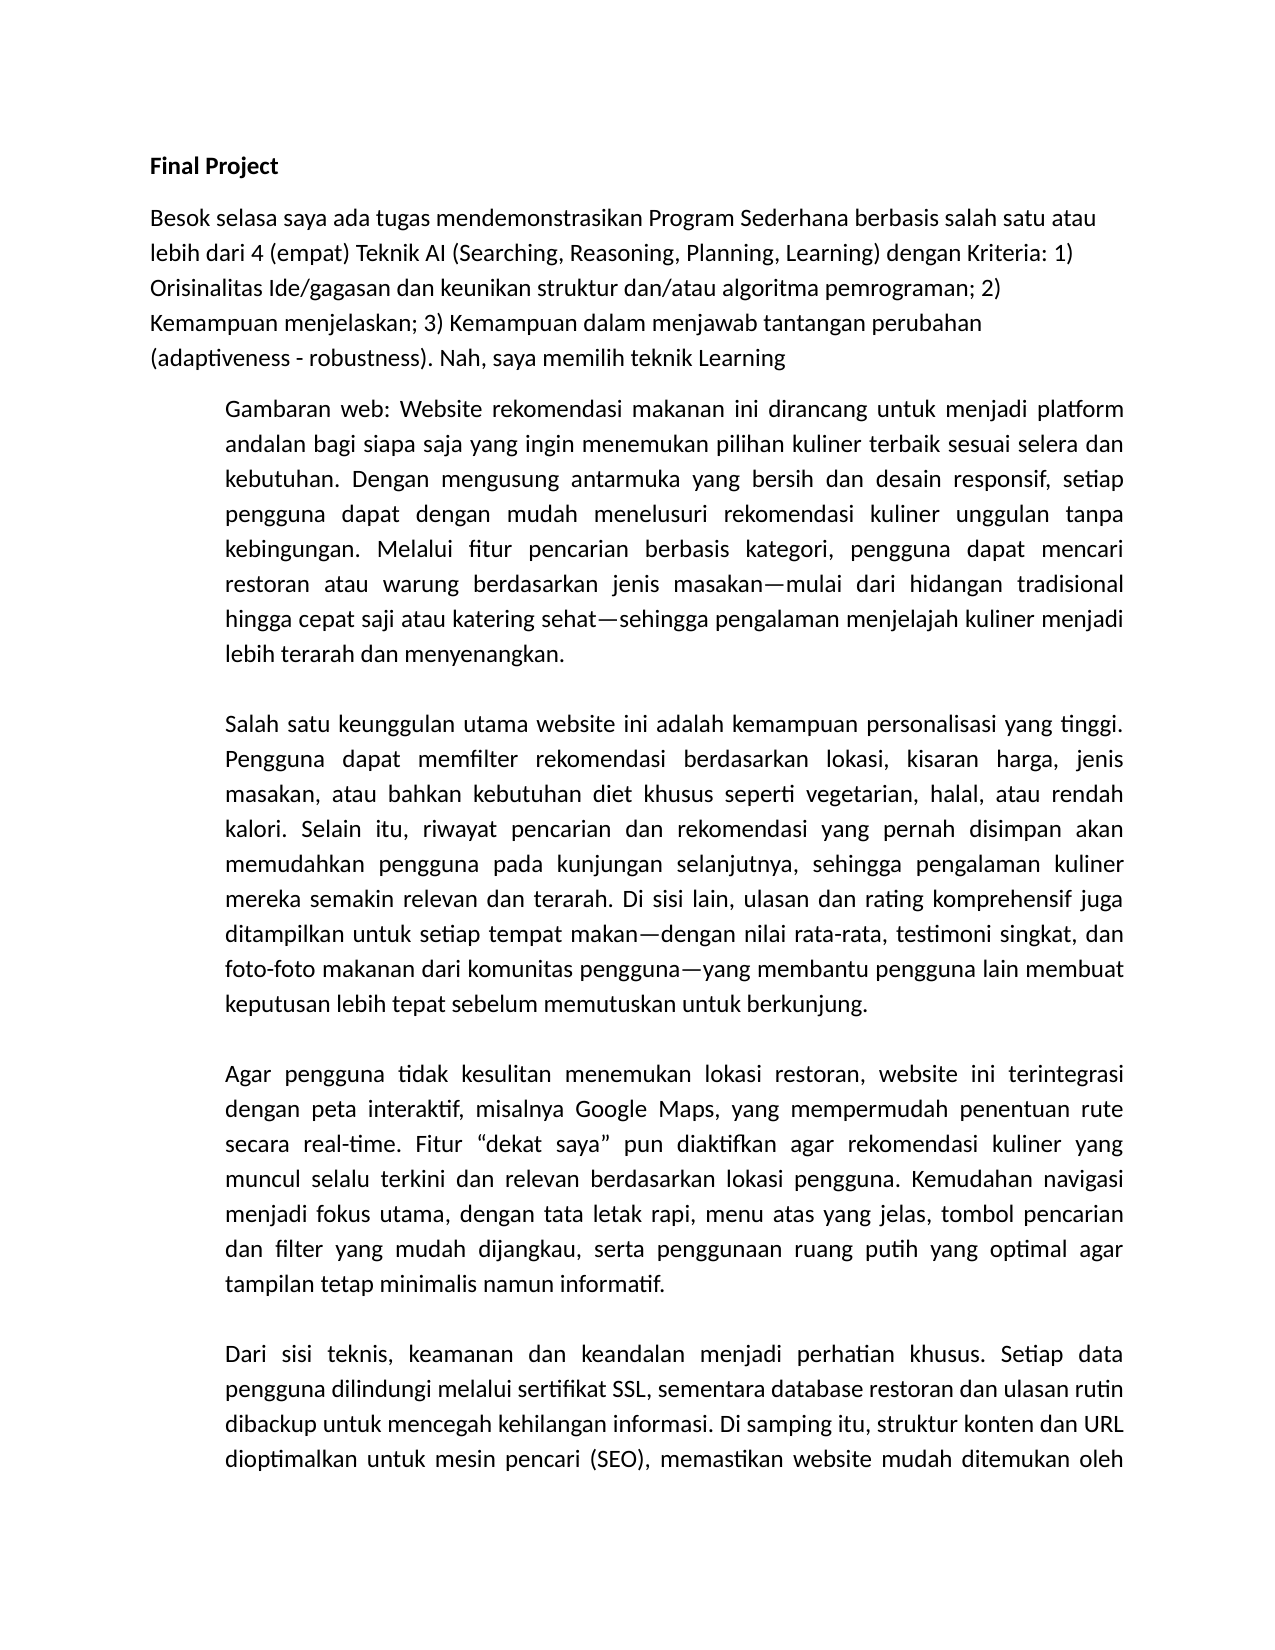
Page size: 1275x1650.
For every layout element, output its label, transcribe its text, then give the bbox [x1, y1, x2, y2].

list Salah satu keunggulan utama website ini adalah kemampuan personalisasi yang tinggi. Pengguna dapat memfilter rekomendasi berdasarkan lokasi, kisaran harga, jenis masakan, atau bahkan kebutuhan diet khusus seperti vegetarian, halal, atau rendah kalori. Selain itu, riwayat pencarian dan rekomendasi yang pernah disimpan akan memudahkan pengguna pada kunjungan selanjutnya, sehingga pengalaman kuliner mereka semakin relevan dan terarah. Di sisi lain, ulasan dan rating komprehensif juga ditampilkan untuk setiap tempat makan—dengan nilai rata-rata, testimoni singkat, dan foto-foto makanan dari komunitas pengguna—yang membantu pengguna lain membuat keputusan lebih tepat sebelum memutuskan untuk berkunjung. [225, 708, 1125, 1019]
list Agar pengguna tidak kesulitan menemukan lokasi restoran, website ini terintegrasi dengan peta interaktif, misalnya Google Maps, yang mempermudah penentuan rute secara real-time. Fitur “dekat saya” pun diaktifkan agar rekomendasi kuliner yang muncul selalu terkini dan relevan berdasarkan lokasi pengguna. Kemudahan navigasi menjadi fokus utama, dengan tata letak rapi, menu atas yang jelas, tombol pencarian dan filter yang mudah dijangkau, serta penggunaan ruang putih yang optimal agar tampilan tetap minimalis namun informatif. [225, 1058, 1125, 1299]
text Besok selasa saya ada tugas mendemonstrasikan Program Sederhana berbasis salah satu atau lebih dari 4 (empat) Teknik AI (Searching, Reasoning, Planning, Learning) dengan Kriteria: 1) Orisinalitas Ide/gagasan dan keunikan struktur dan/atau algoritma pemrograman; 2) Kemampuan menjelaskan; 3) Kemampuan dalam menjawab tantangan perubahan (adaptiveness - robustness). Nah, saya memilih teknik Learning [150, 202, 1125, 372]
text Final Project [150, 150, 1125, 181]
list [225, 1338, 1125, 1474]
list Gambaran web: Website rekomendasi makanan ini dirancang untuk menjadi platform andalan bagi siapa saja yang ingin menemukan pilihan kuliner terbaik sesuai selera dan kebutuhan. Dengan mengusung antarmuka yang bersih dan desain responsif, setiap pengguna dapat dengan mudah menelusuri rekomendasi kuliner unggulan tanpa kebingungan. Melalui fitur pencarian berbasis kategori, pengguna dapat mencari restoran atau warung berdasarkan jenis masakan—mulai dari hidangan tradisional hingga cepat saji atau katering sehat—sehingga pengalaman menjelajah kuliner menjadi lebih terarah dan menyenangkan. [225, 393, 1125, 669]
